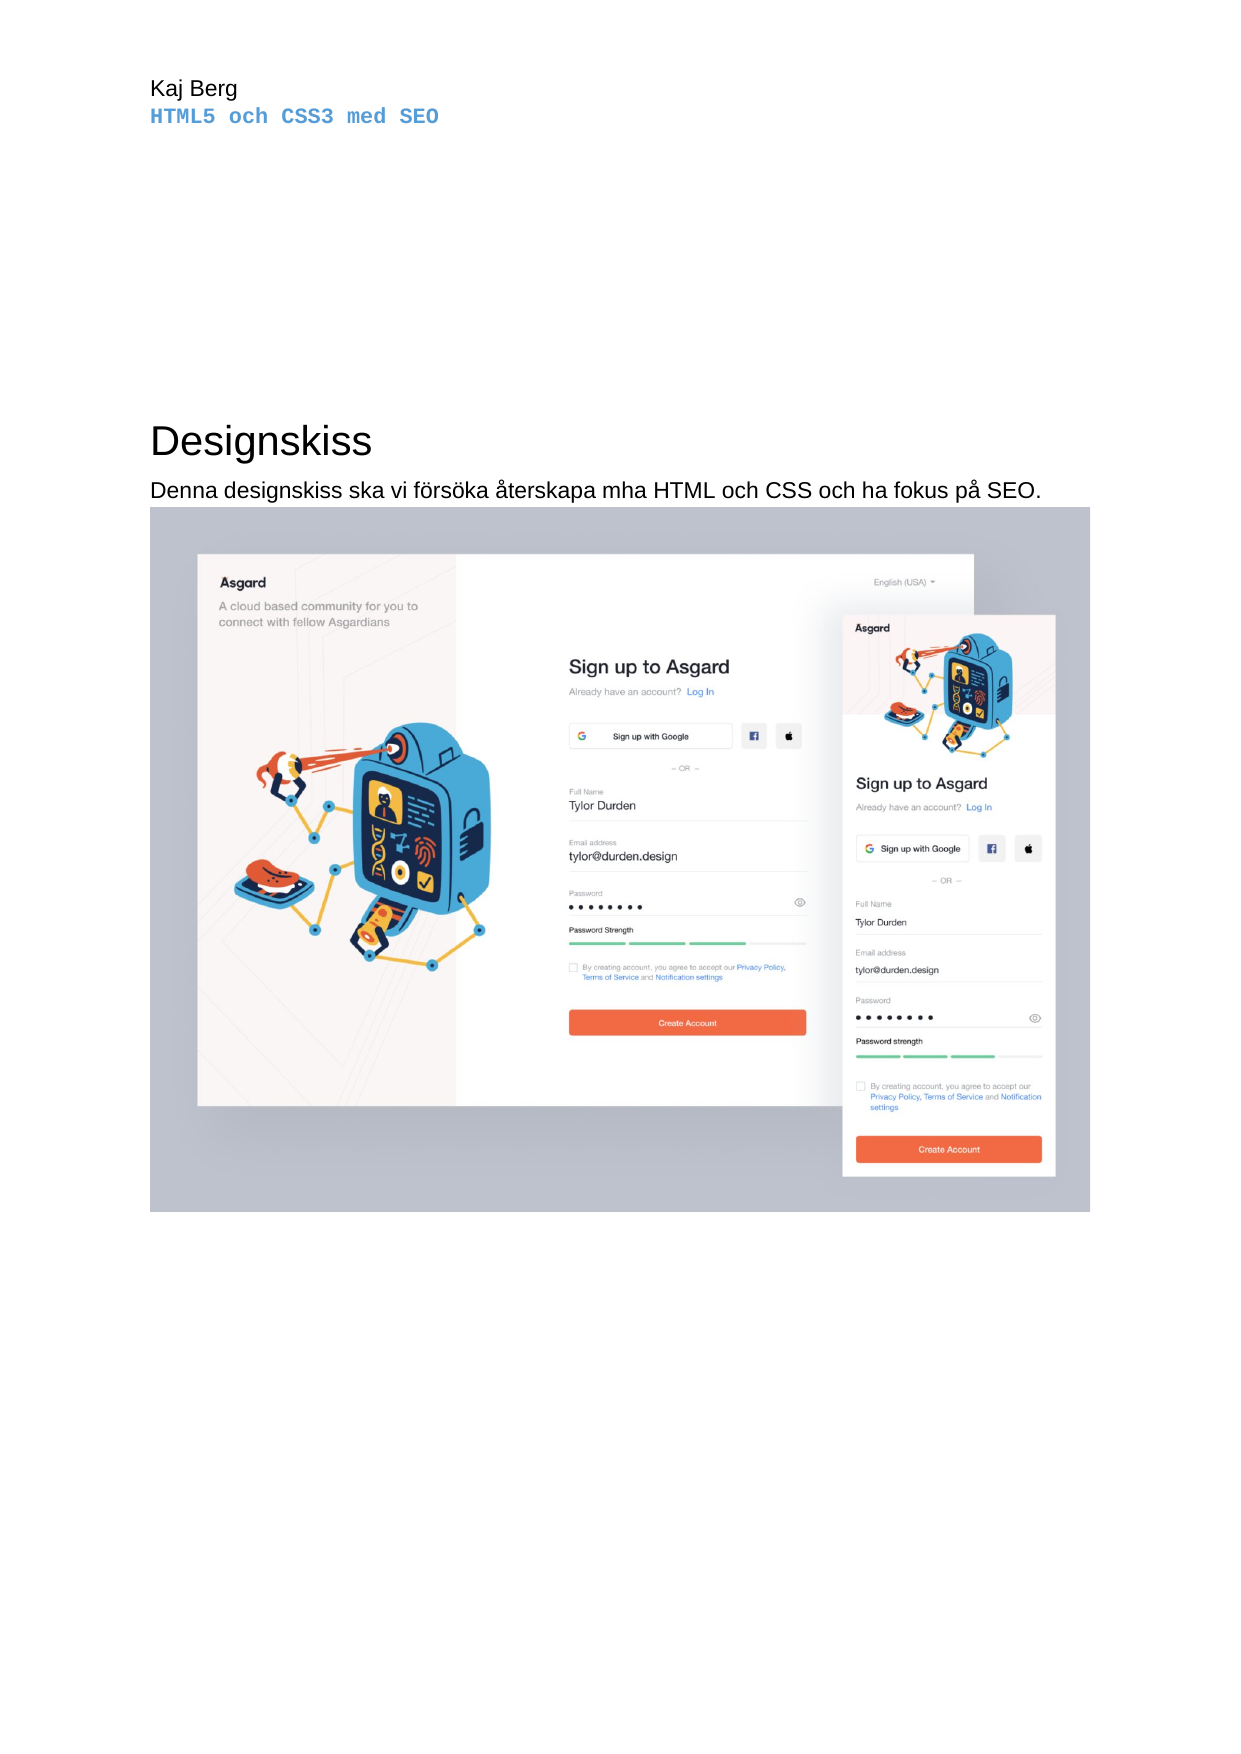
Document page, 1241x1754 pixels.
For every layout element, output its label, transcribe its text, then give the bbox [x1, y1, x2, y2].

subtitle Designskiss [150, 417, 1090, 465]
text Denna designskiss ska vi försöka återskapa mha HTML och CSS och ha fokus på SEO. [150, 477, 1090, 503]
picture [150, 507, 1091, 1212]
